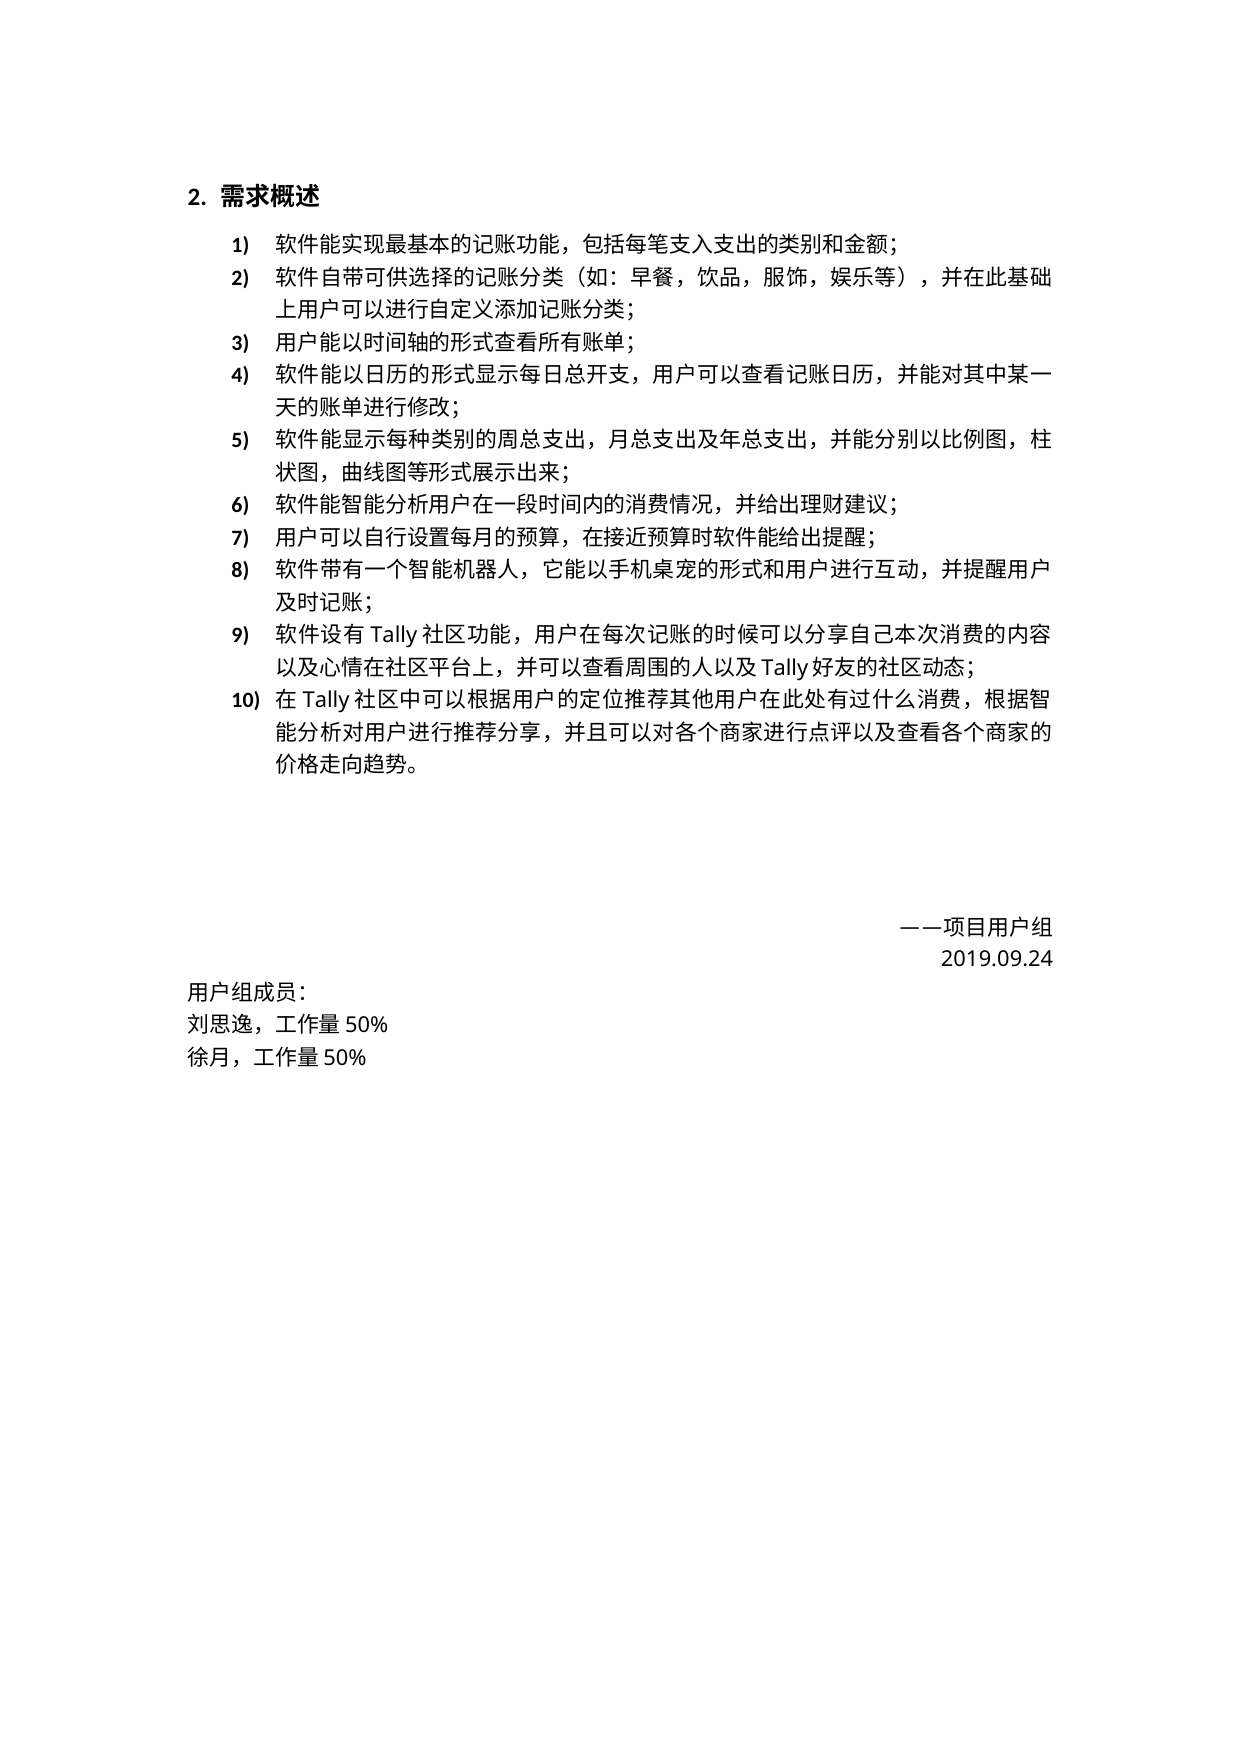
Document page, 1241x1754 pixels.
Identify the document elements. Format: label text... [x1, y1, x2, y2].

list 用户组成员： [187, 974, 1053, 1007]
list 软件能显示每种类别的周总支出，月总支出及年总支出，并能分别以比例图，柱状图，曲线图等形式展示出来； [231, 422, 1053, 487]
list ——项目用户组 [187, 909, 1053, 942]
list 徐月，工作量50% [187, 1039, 1053, 1072]
list 软件能实现最基本的记账功能，包括每笔支入支出的类别和金额； [231, 227, 1053, 259]
list 2019.09.24 [187, 942, 1053, 974]
list 刘思逸，工作量50% [187, 1007, 1053, 1039]
list 软件设有Tally社区功能，用户在每次记账的时候可以分享自己本次消费的内容以及心情在社区平台上，并可以查看周围的人以及Tally好友的社区动态； [231, 617, 1053, 682]
list 软件带有一个智能机器人，它能以手机桌宠的形式和用户进行互动，并提醒用户及时记账； [231, 552, 1053, 617]
list 软件自带可供选择的记账分类（如：早餐，饮品，服饰，娱乐等），并在此基础上用户可以进行自定义添加记账分类； [231, 259, 1053, 324]
list 在Tally社区中可以根据用户的定位推荐其他用户在此处有过什么消费，根据智能分析对用户进行推荐分享，并且可以对各个商家进行点评以及查看各个商家的价格走向趋势。 [231, 682, 1053, 779]
list 用户可以自行设置每月的预算，在接近预算时软件能给出提醒； [231, 519, 1053, 552]
list 软件能智能分析用户在一段时间内的消费情况，并给出理财建议； [231, 487, 1053, 519]
list 需求概述 [187, 162, 1053, 227]
list 用户能以时间轴的形式查看所有账单； [231, 324, 1053, 357]
list 软件能以日历的形式显示每日总开支，用户可以查看记账日历，并能对其中某一天的账单进行修改； [231, 357, 1053, 422]
